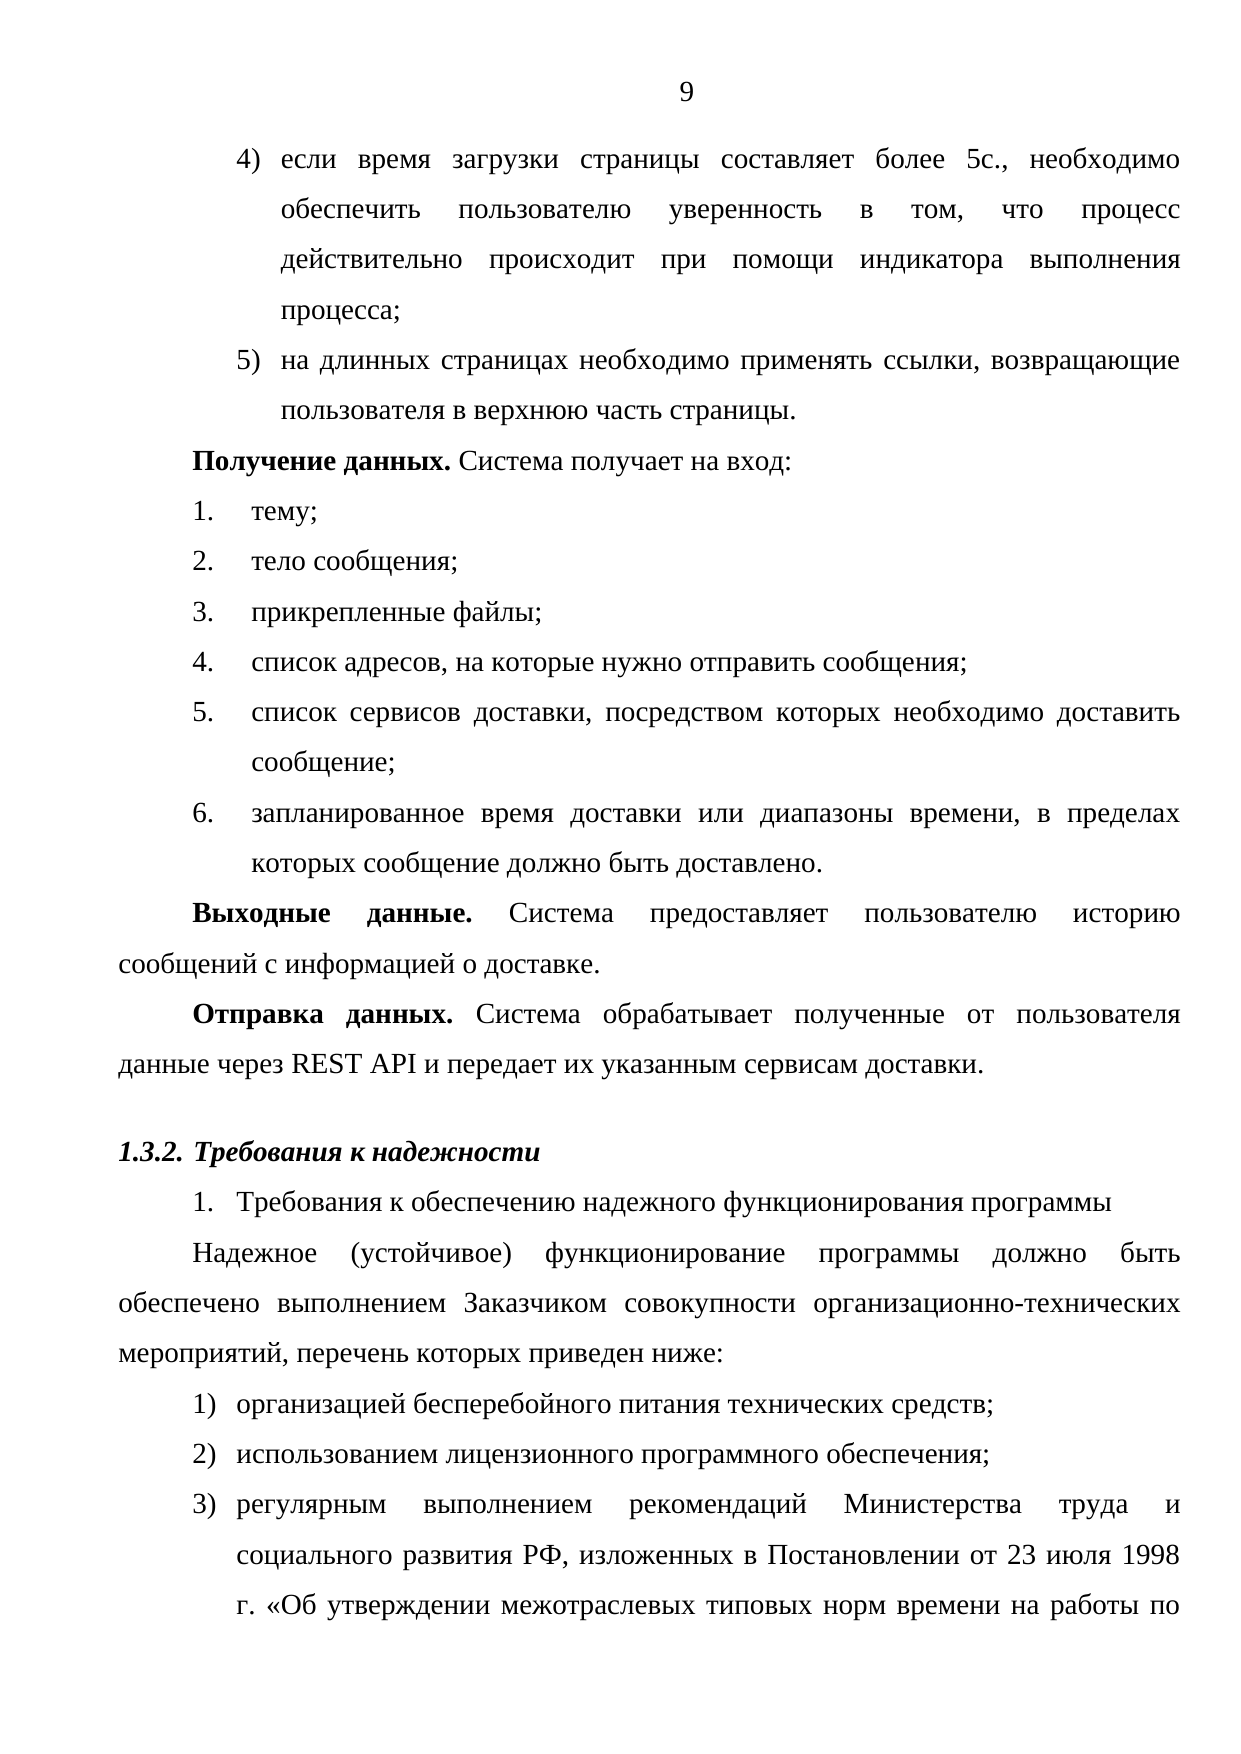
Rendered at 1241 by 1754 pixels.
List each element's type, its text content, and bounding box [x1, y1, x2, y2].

list тему; [192, 493, 1181, 527]
list использованием лицензионного программного обеспечения; [192, 1436, 1181, 1470]
list тело сообщения; [192, 543, 1181, 577]
list организацией бесперебойного питания технических средств; [192, 1386, 1181, 1419]
subtitle Требования к надежности [118, 1134, 1181, 1168]
list прикрепленные файлы; [192, 594, 1181, 627]
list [192, 1486, 1181, 1621]
list если время загрузки страницы составляет более 5с., необходимо обеспечить пользователю уверенность в том, что процесс действительно происходит при помощи индикатора выполнения процесса; [236, 141, 1181, 325]
list на длинных страницах необходимо применять ссылки, возвращающие пользователя в верхнюю часть страницы. [236, 342, 1181, 426]
list Требования к обеспечению надежного функционирования программы [192, 1184, 1181, 1218]
list список адресов, на которые нужно отправить сообщения; [192, 644, 1181, 677]
text Отправка данных. Система обрабатывает полученные от пользователя данные через REST API и передает их указанным сервисам доставки. [118, 996, 1181, 1080]
list список сервисов доставки, посредством которых необходимо доставить сообщение; [192, 694, 1181, 778]
list запланированное время доставки или диапазоны времени, в пределах которых сообщение должно быть доставлено. [192, 795, 1181, 879]
text Получение данных. Система получает на вход: [118, 443, 1181, 476]
text Надежное (устойчивое) функционирование программы должно быть обеспечено выполнением Заказчиком совокупности организационно-технических мероприятий, перечень которых приведен ниже: [118, 1235, 1181, 1369]
text Выходные данные. Система предоставляет пользователю историю сообщений с информацией о доставке. [118, 896, 1181, 979]
